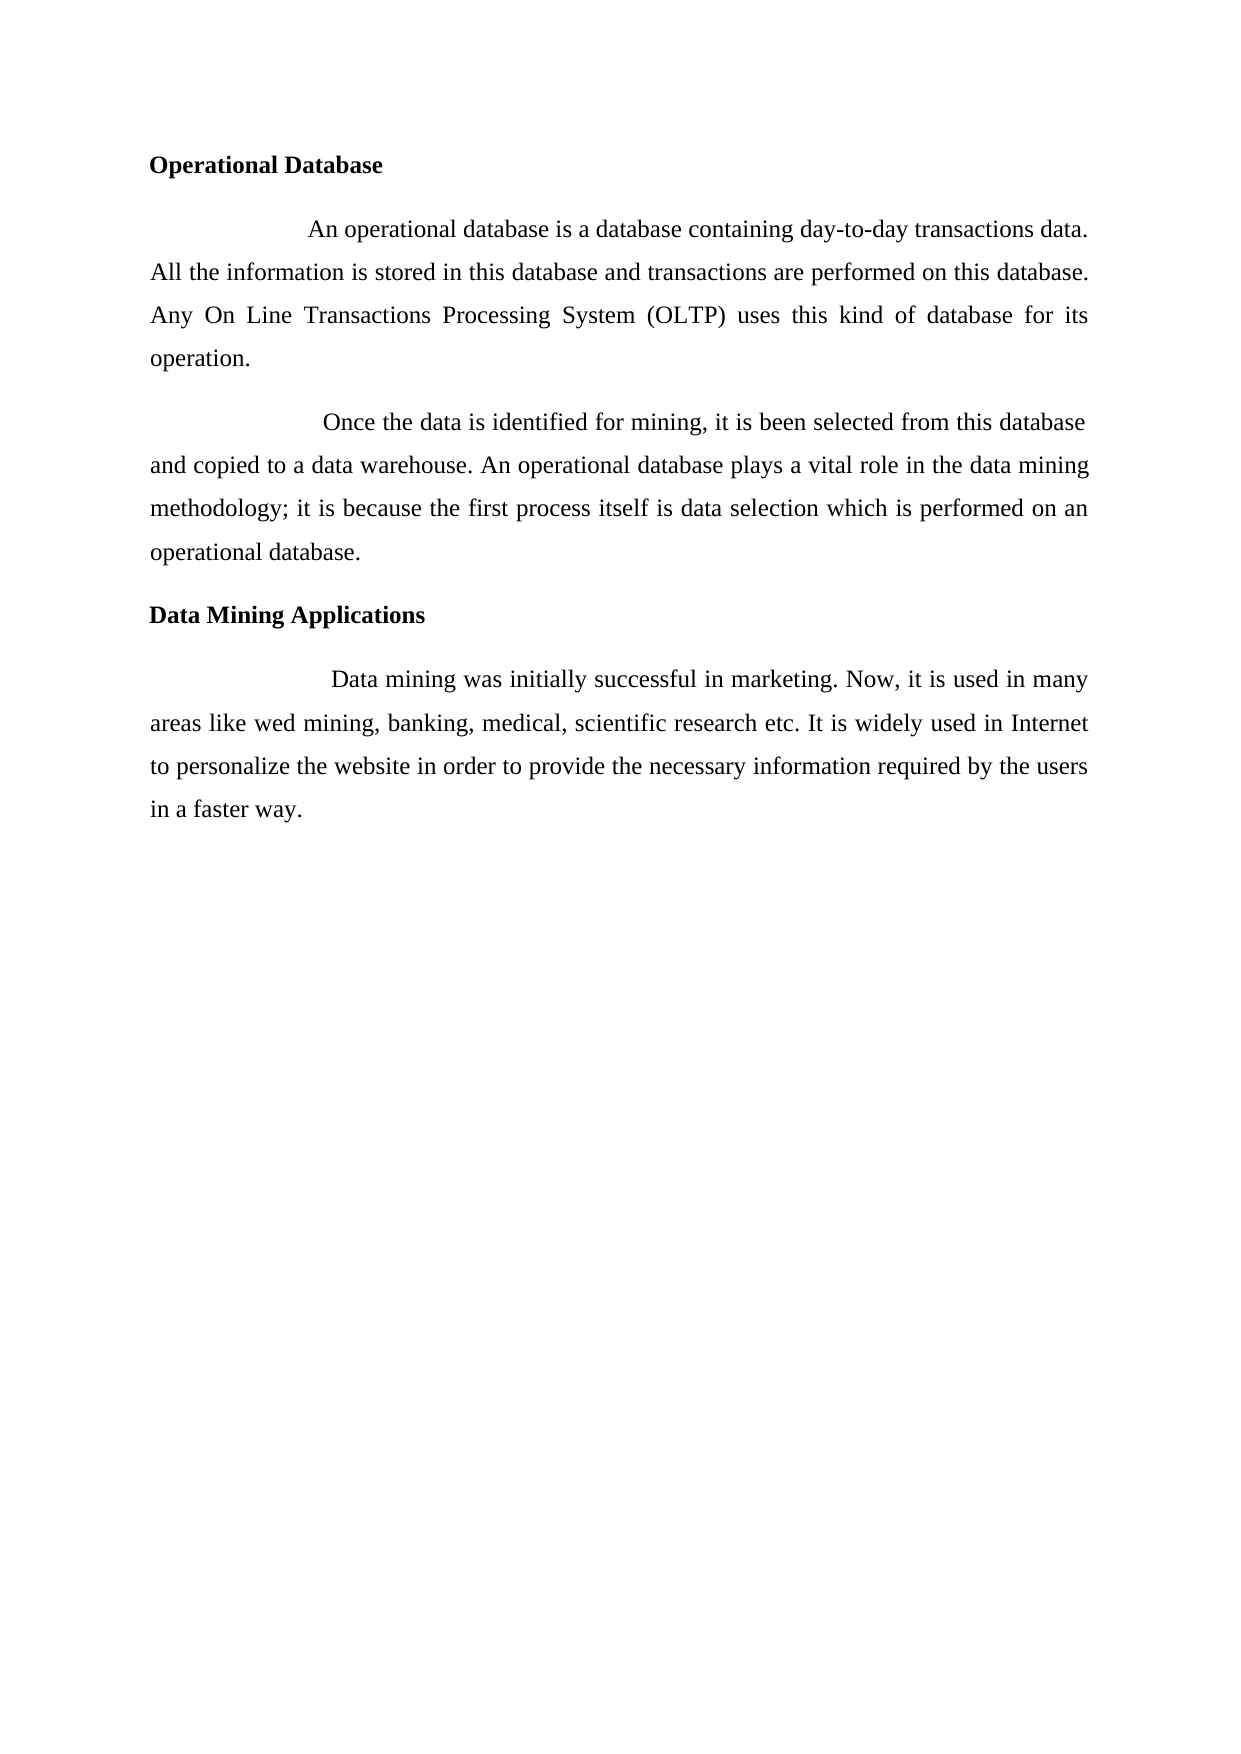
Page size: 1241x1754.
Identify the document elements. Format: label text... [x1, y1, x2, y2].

text Data Mining Applications [149, 601, 1109, 629]
text Operational Database [149, 150, 1109, 179]
text Once the data is identified for mining, it is been selected from this database and copied to a data warehouse. An operational database plays a vital role in the data mining methodology; it is because the first process itself is data selection which is performed on an operational database. [149, 407, 1090, 565]
text An operational database is a database containing day-to-day transactions data. All the information is stored in this database and transactions are performed on this database. Any On Line Transactions Processing System (OLTP) uses this kind of database for its operation. [149, 214, 1090, 372]
text Data mining was initially successful in marketing. Now, it is used in many areas like wed mining, banking, medical, scientific research etc. It is widely used in Internet to personalize the website in order to provide the necessary information required by the users in a faster way. [149, 664, 1090, 823]
